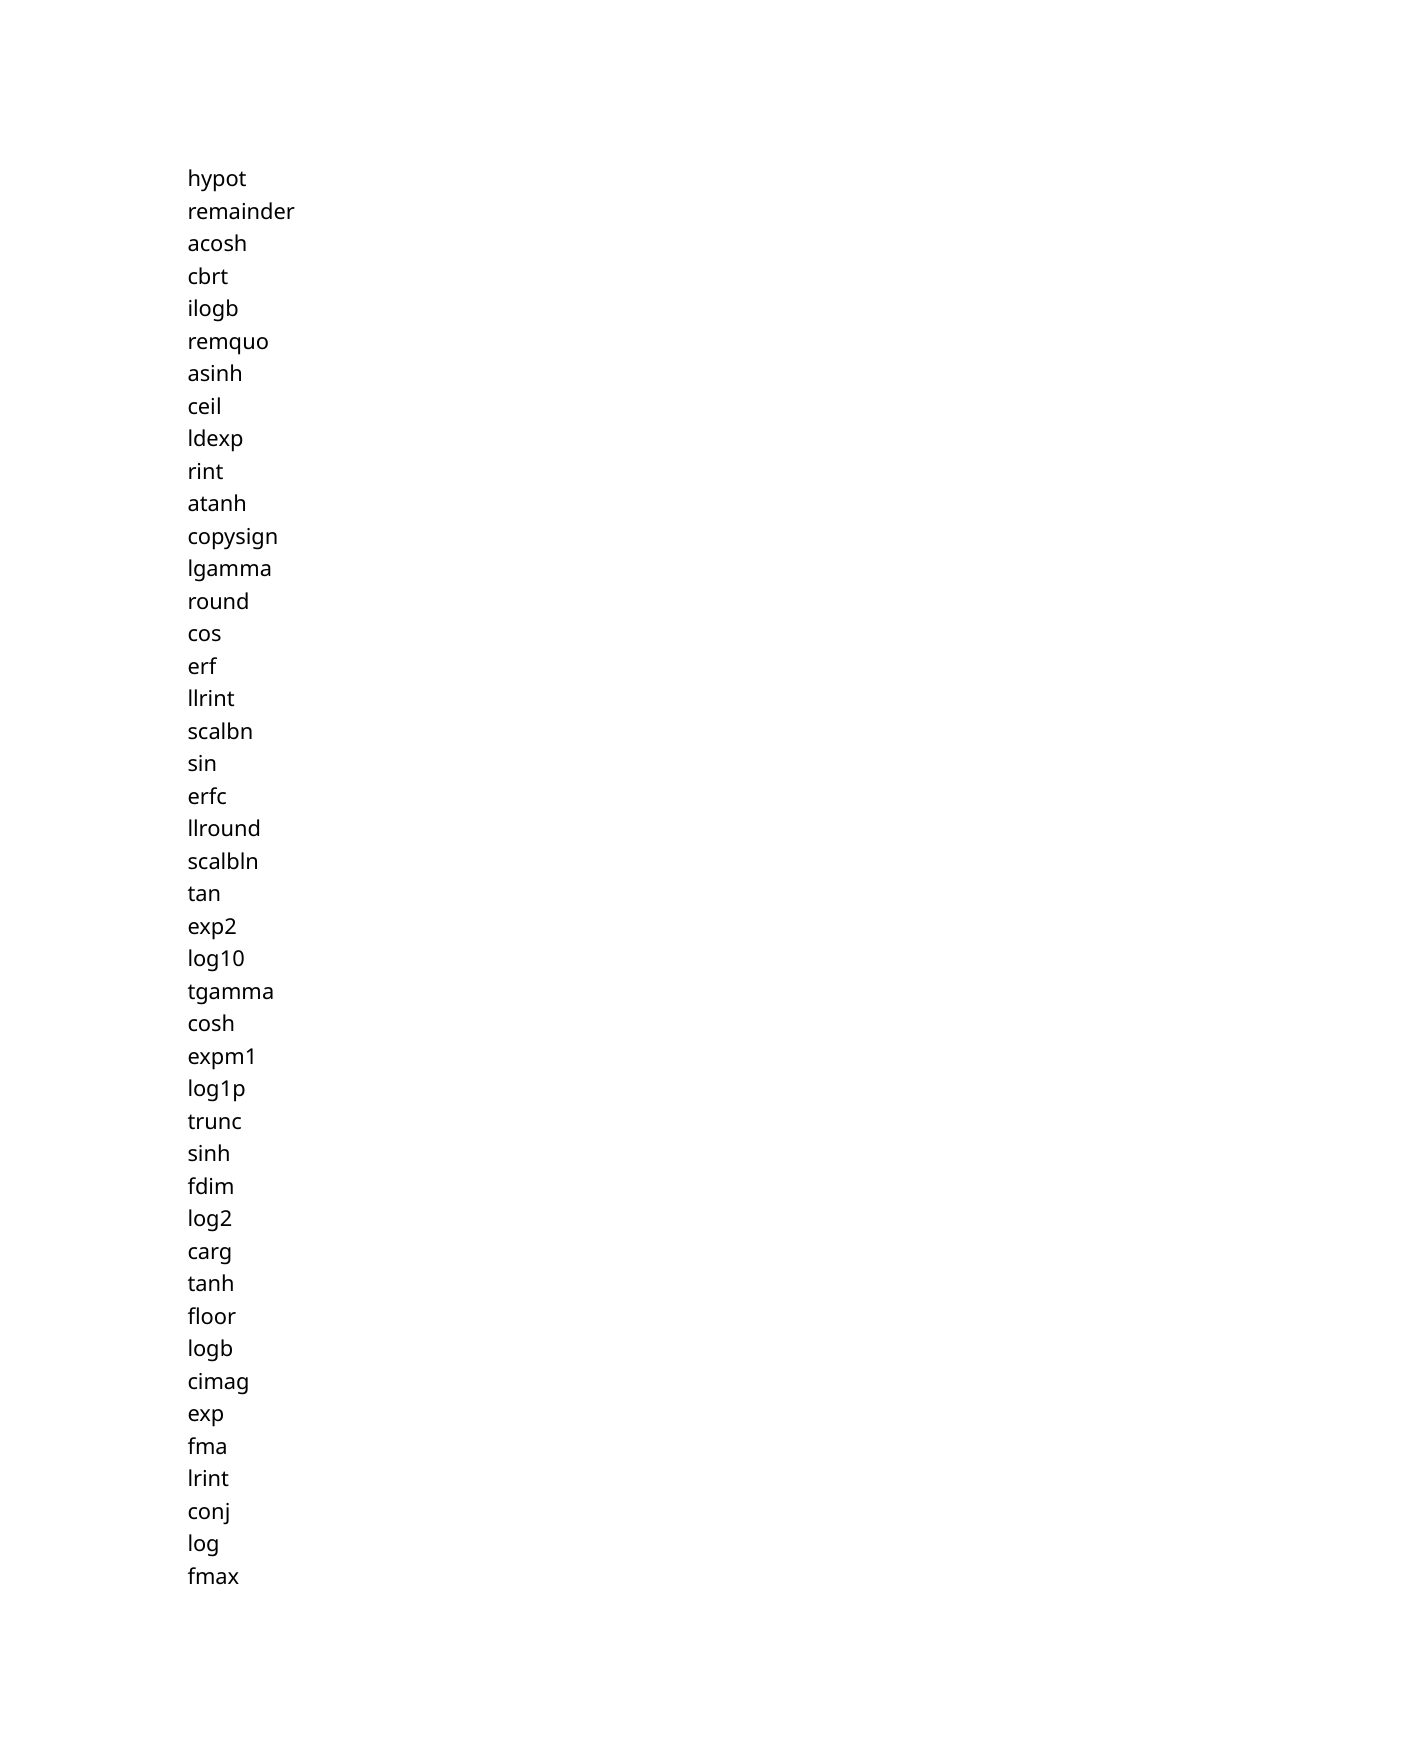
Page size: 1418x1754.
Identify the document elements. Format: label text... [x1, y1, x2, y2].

text cosh [187, 1007, 1230, 1039]
text expm1 [187, 1039, 1230, 1072]
text lgamma [187, 552, 1230, 584]
text carg [187, 1234, 1230, 1267]
text ldexp [187, 422, 1230, 454]
text ilogb [187, 292, 1230, 324]
text scalbn [187, 714, 1230, 747]
text fdim [187, 1169, 1230, 1202]
text log [187, 1527, 1230, 1559]
text tan [187, 877, 1230, 909]
text llrint [187, 682, 1230, 714]
text cbrt [187, 259, 1230, 292]
text acosh [187, 227, 1230, 259]
text logb [187, 1332, 1230, 1364]
text exp2 [187, 909, 1230, 942]
text rint [187, 454, 1230, 487]
text round [187, 584, 1230, 617]
text llround [187, 812, 1230, 844]
text sin [187, 747, 1230, 779]
text scalbln [187, 844, 1230, 877]
text hypot [187, 162, 1230, 194]
text trunc [187, 1104, 1230, 1137]
text atanh [187, 487, 1230, 519]
text asinh [187, 357, 1230, 389]
text log1p [187, 1072, 1230, 1104]
text lrint [187, 1462, 1230, 1494]
text fmax [187, 1559, 1230, 1592]
text ceil [187, 389, 1230, 422]
text remainder [187, 194, 1230, 227]
text fma [187, 1429, 1230, 1462]
text exp [187, 1397, 1230, 1429]
text log10 [187, 942, 1230, 974]
text floor [187, 1299, 1230, 1332]
text cos [187, 617, 1230, 649]
text erfc [187, 779, 1230, 812]
text tanh [187, 1267, 1230, 1299]
text remquo [187, 324, 1230, 357]
text log2 [187, 1202, 1230, 1234]
text cimag [187, 1364, 1230, 1397]
text conj [187, 1494, 1230, 1527]
text sinh [187, 1137, 1230, 1169]
text tgamma [187, 974, 1230, 1007]
text copysign [187, 519, 1230, 552]
text erf [187, 649, 1230, 682]
